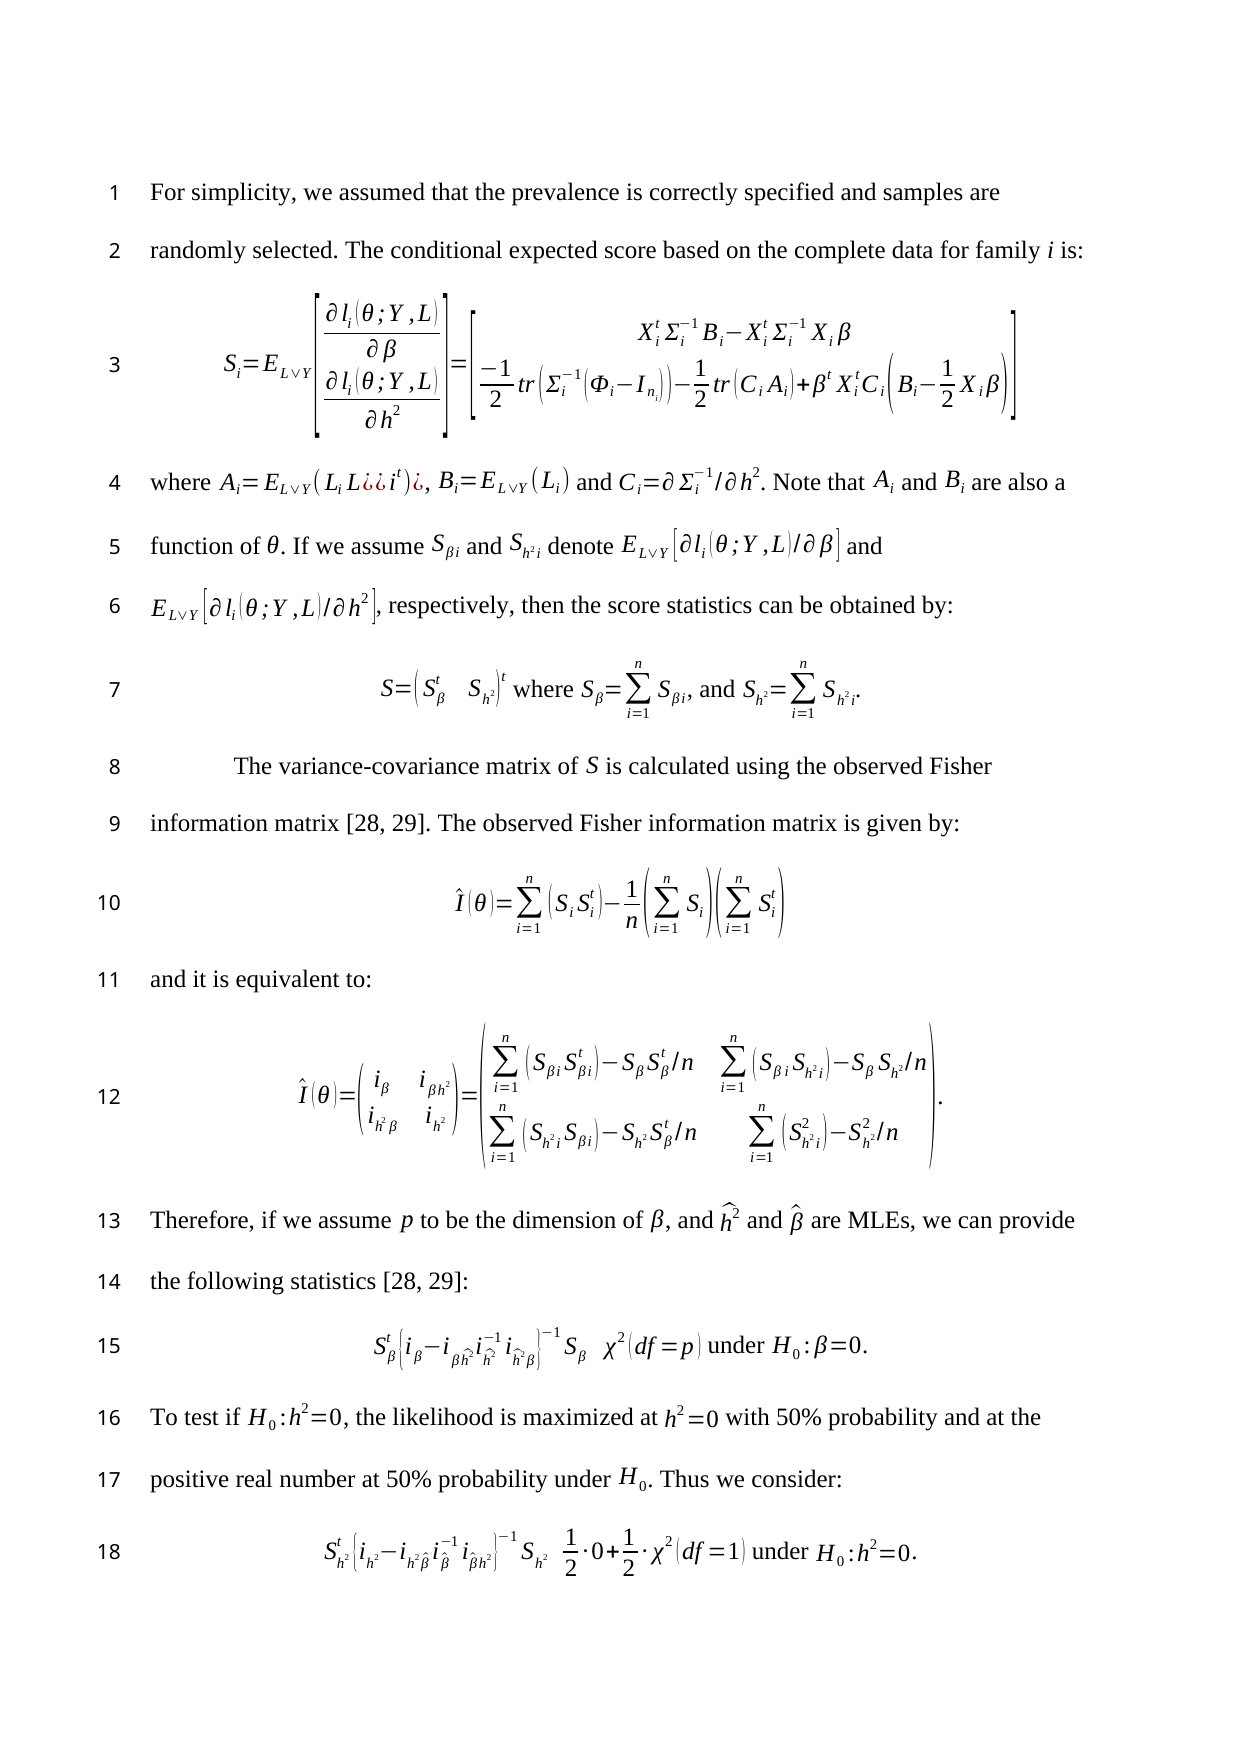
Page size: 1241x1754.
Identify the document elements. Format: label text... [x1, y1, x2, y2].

text under . [150, 1323, 1090, 1371]
text . [150, 1022, 1090, 1172]
text For simplicity, we assumed that the prevalence is correctly specified and samples are randomly selected. The conditional expected score based on the complete data for family i is: [150, 177, 1090, 263]
text To test if , the likelihood is maximized at with 50% probability and at the positive real number at 50% probability under . Thus we consider: [150, 1399, 1090, 1494]
text where , and . [150, 655, 1090, 722]
text where , and . Note that and are also a function of . If we assume and denote and , respectively, then the score statistics can be obtained by: [150, 464, 1090, 626]
text and it is equivalent to: [150, 964, 1090, 993]
text The variance-covariance matrix of is calculated using the observed Fisher information matrix [28, 29]. The observed Fisher information matrix is given by: [150, 751, 1090, 837]
text Therefore, if we assume to be the dimension of , and and are MLEs, we can provide the following statistics [28, 29]: [150, 1201, 1090, 1294]
text under . [150, 1523, 1090, 1582]
